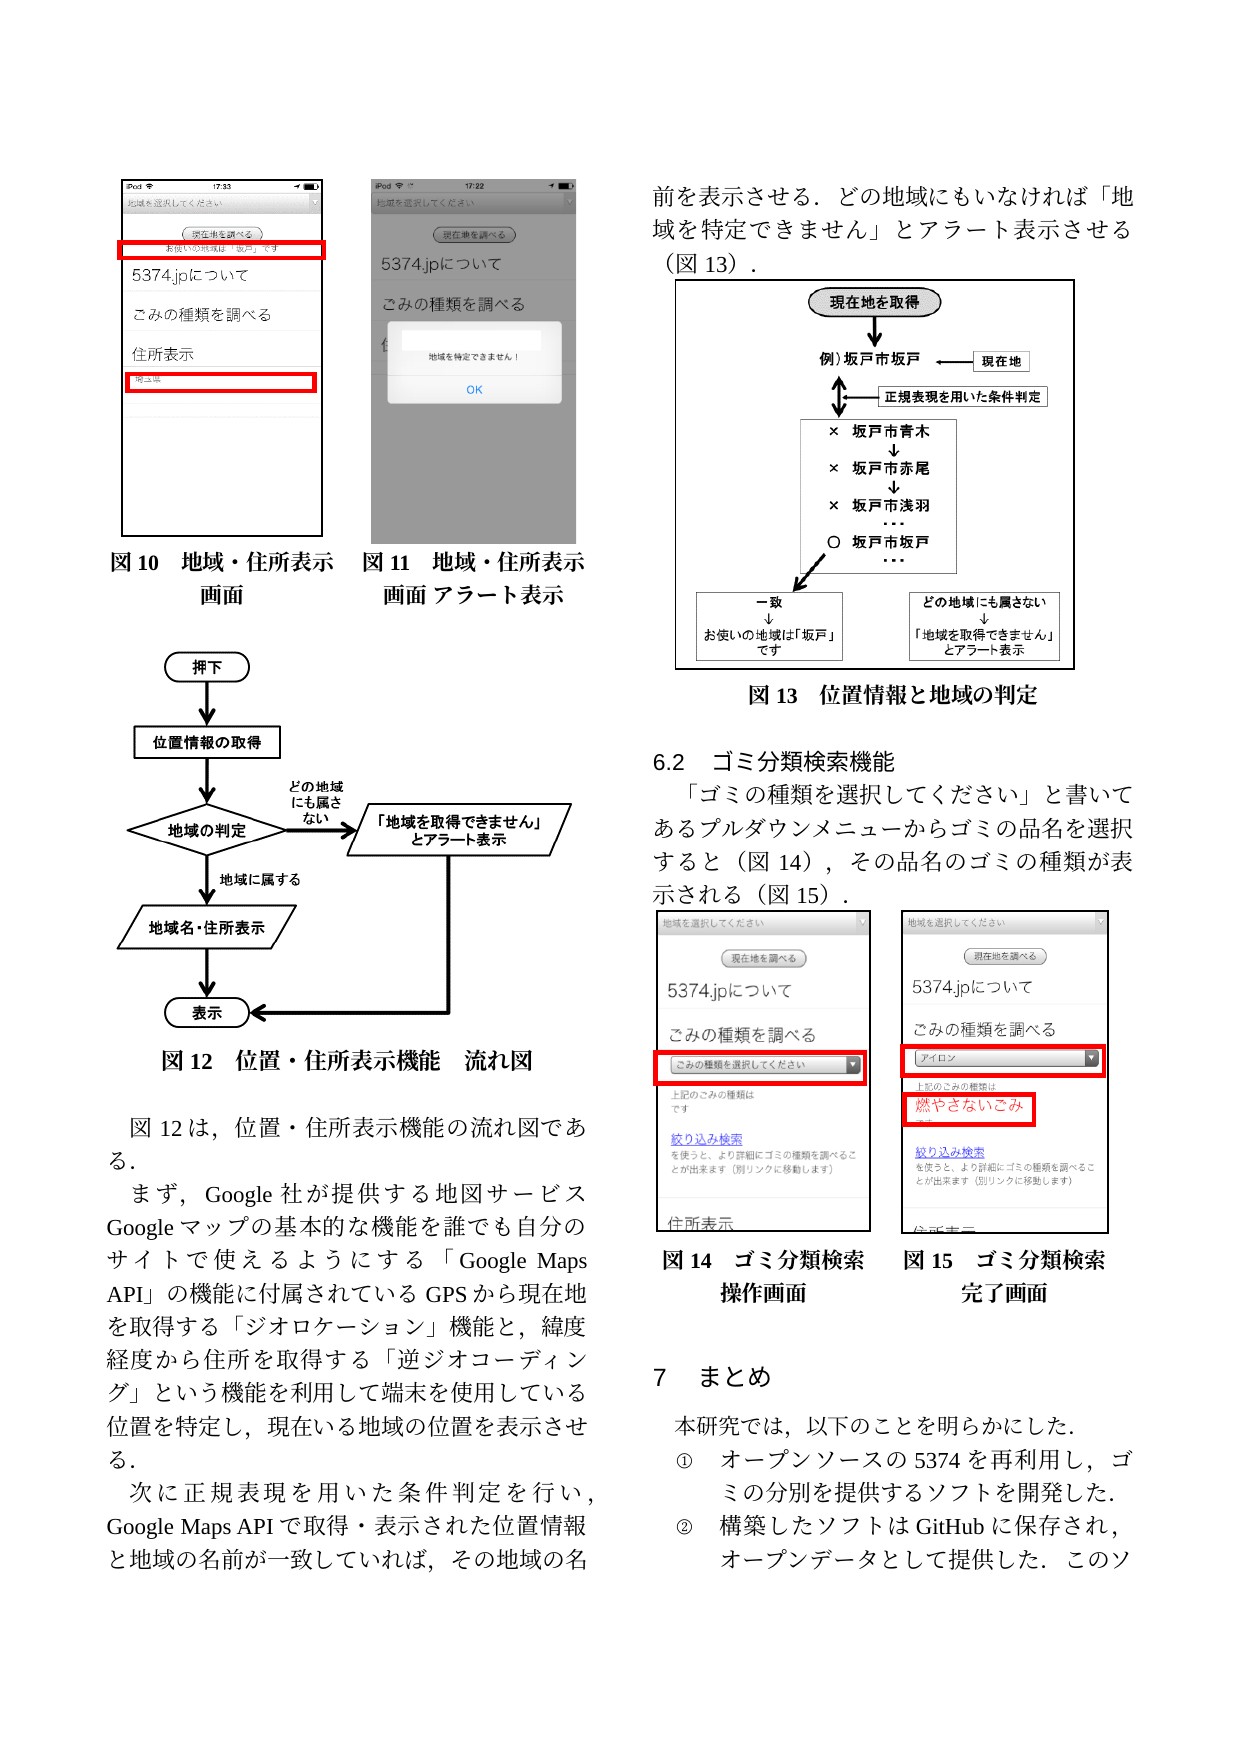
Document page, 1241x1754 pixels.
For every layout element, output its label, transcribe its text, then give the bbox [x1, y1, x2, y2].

text 「ゴミの種類を選択してください」と書いてあるプルダウンメニューからゴミの品名を選択すると（図 14），その品名のゴミの種類が表示される（図 15）． [653, 777, 1134, 910]
text まず，Google社が提供する地図サービスGoogleマップの基本的な機能を誰でも自分のサイトで使えるようにする「Google Maps API」の機能に付属されているGPSから現在地を取得する「ジオロケーション」機能と，緯度経度から住所を取得する「逆ジオコーディング」という機能を利用して端末を使用している位置を特定し，現在いる地域の位置を表示させる． [106, 1176, 588, 1475]
text 次に正規表現を用いた条件判定を行い，Google Maps APIで取得・表示された位置情報と地域の名前が一致していれば，その地域の名前を表示させる．どの地域にもいなければ「地域を特定できません」とアラート表示させる（図 13）． [653, 179, 1134, 279]
picture [112, 644, 582, 1034]
picture [123, 245, 321, 256]
table_header 図 15 ゴミ分類検索完了画面 [886, 910, 1124, 1309]
picture [123, 181, 321, 240]
picture [123, 260, 321, 535]
picture [907, 1097, 1032, 1122]
table_header 図 11 地域・住所表示画面 アラート表示 [349, 179, 599, 611]
subtitle まとめ [653, 1342, 1134, 1409]
subtitle ゴミ分類検索機能 [653, 744, 1134, 777]
picture [371, 179, 577, 544]
text 次に正規表現を用いた条件判定を行い，Google Maps APIで取得・表示された位置情報と地域の名前が一致していれば，その地域の名前を表示させる．どの地域にもいなければ「地域を特定できません」とアラート表示させる（図 13）． [106, 1475, 588, 1575]
picture [903, 912, 1107, 1232]
list オープンソースの5374を再利用し，ゴミの分別を提供するソフトを開発した． [676, 1442, 1134, 1508]
text 本研究では，以下のことを明らかにした． [653, 1409, 1134, 1442]
text 図 12は，位置・住所表示機能の流れ図である． [106, 1109, 588, 1176]
table_header 図 14 ゴミ分類検索 操作画面 [641, 910, 886, 1309]
picture [658, 1055, 863, 1081]
list 構築したソフトはGitHubに保存され，オープンデータとして提供した．このソフトは品川区と静岡市（改良部分）で使用されている． [676, 1508, 1134, 1575]
text 図 13 位置情報と地域の判定 [653, 678, 1134, 711]
picture [658, 912, 869, 1230]
text 図 12 位置・住所表示機能 流れ図 [106, 1043, 588, 1076]
picture [905, 1049, 1102, 1073]
table_header 図 10 地域・住所表示画面 [95, 179, 348, 611]
picture [676, 281, 1073, 668]
